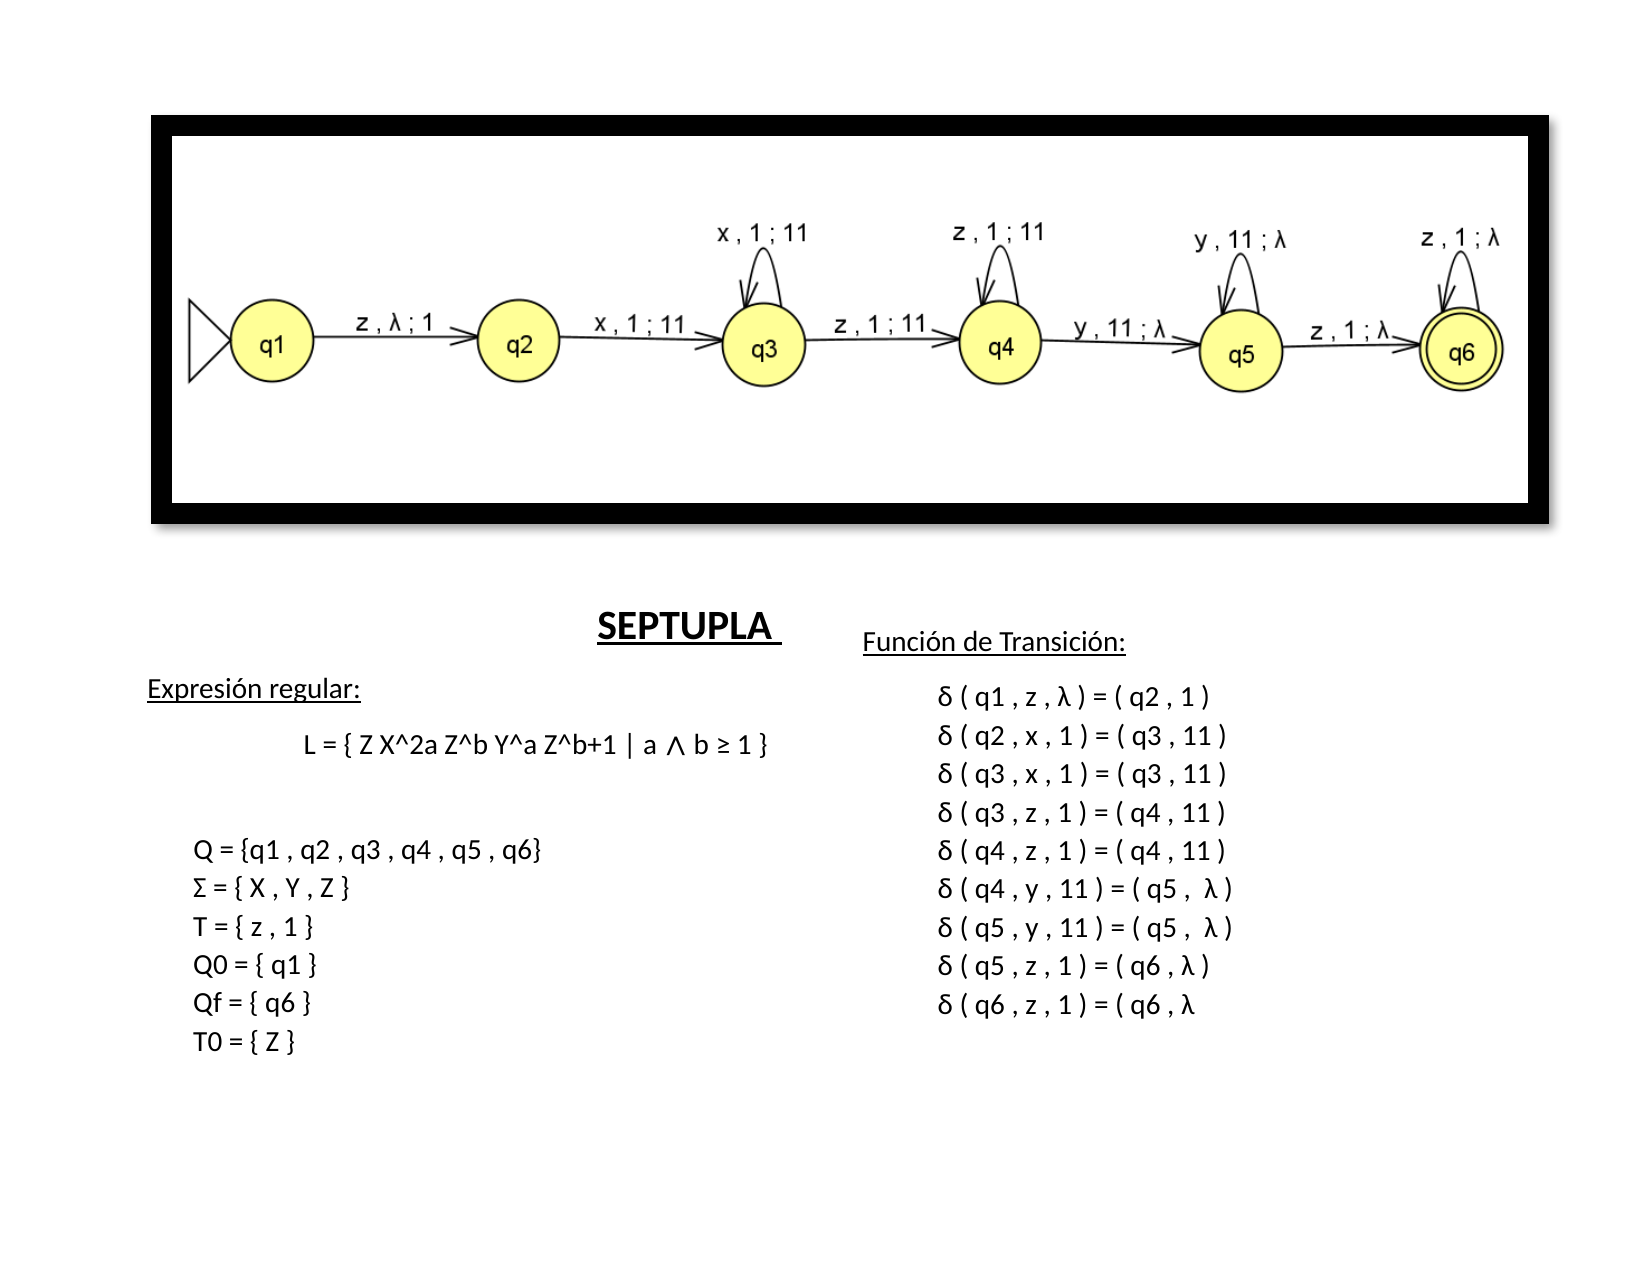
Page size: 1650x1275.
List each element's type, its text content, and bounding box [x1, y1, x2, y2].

text δ ( q4 , z , 1 ) = ( q4 , 11 ) [862, 832, 1503, 868]
text δ ( q5 , y , 11 ) = ( q5 , λ ) [862, 909, 1503, 944]
text Q0 = { q1 } [147, 946, 787, 982]
text δ ( q6 , z , 1 ) = ( q6 , λ [862, 986, 1503, 1021]
text Σ = { X , Y , Z } [147, 869, 787, 905]
text Qf = { q6 } [147, 984, 787, 1020]
text δ ( q4 , y , 11 ) = ( q5 , λ ) [862, 871, 1503, 906]
text δ ( q5 , z , 1 ) = ( q6 , λ ) [862, 947, 1503, 983]
text δ ( q3 , z , 1 ) = ( q4 , 11 ) [862, 794, 1503, 829]
picture [172, 136, 1528, 503]
text δ ( q1 , z , λ ) = ( q2 , 1 ) [862, 678, 1503, 714]
text Q = {q1 , q2 , q3 , q4 , q5 , q6} [147, 831, 787, 866]
text T0 = { Z } [147, 1023, 787, 1059]
text δ ( q3 , x , 1 ) = ( q3 , 11 ) [862, 755, 1503, 791]
text δ ( q2 , x , 1 ) = ( q3 , 11 ) [862, 717, 1503, 752]
text Expresión regular: [147, 670, 787, 706]
text T = { z , 1 } [147, 908, 787, 943]
text L = { Z X^2a Z^b Y^a Z^b+1 | a ∧ b ≥ 1 } [147, 726, 787, 762]
text Función de Transición: [862, 623, 1503, 659]
text SEPTUPLA [597, 599, 787, 650]
